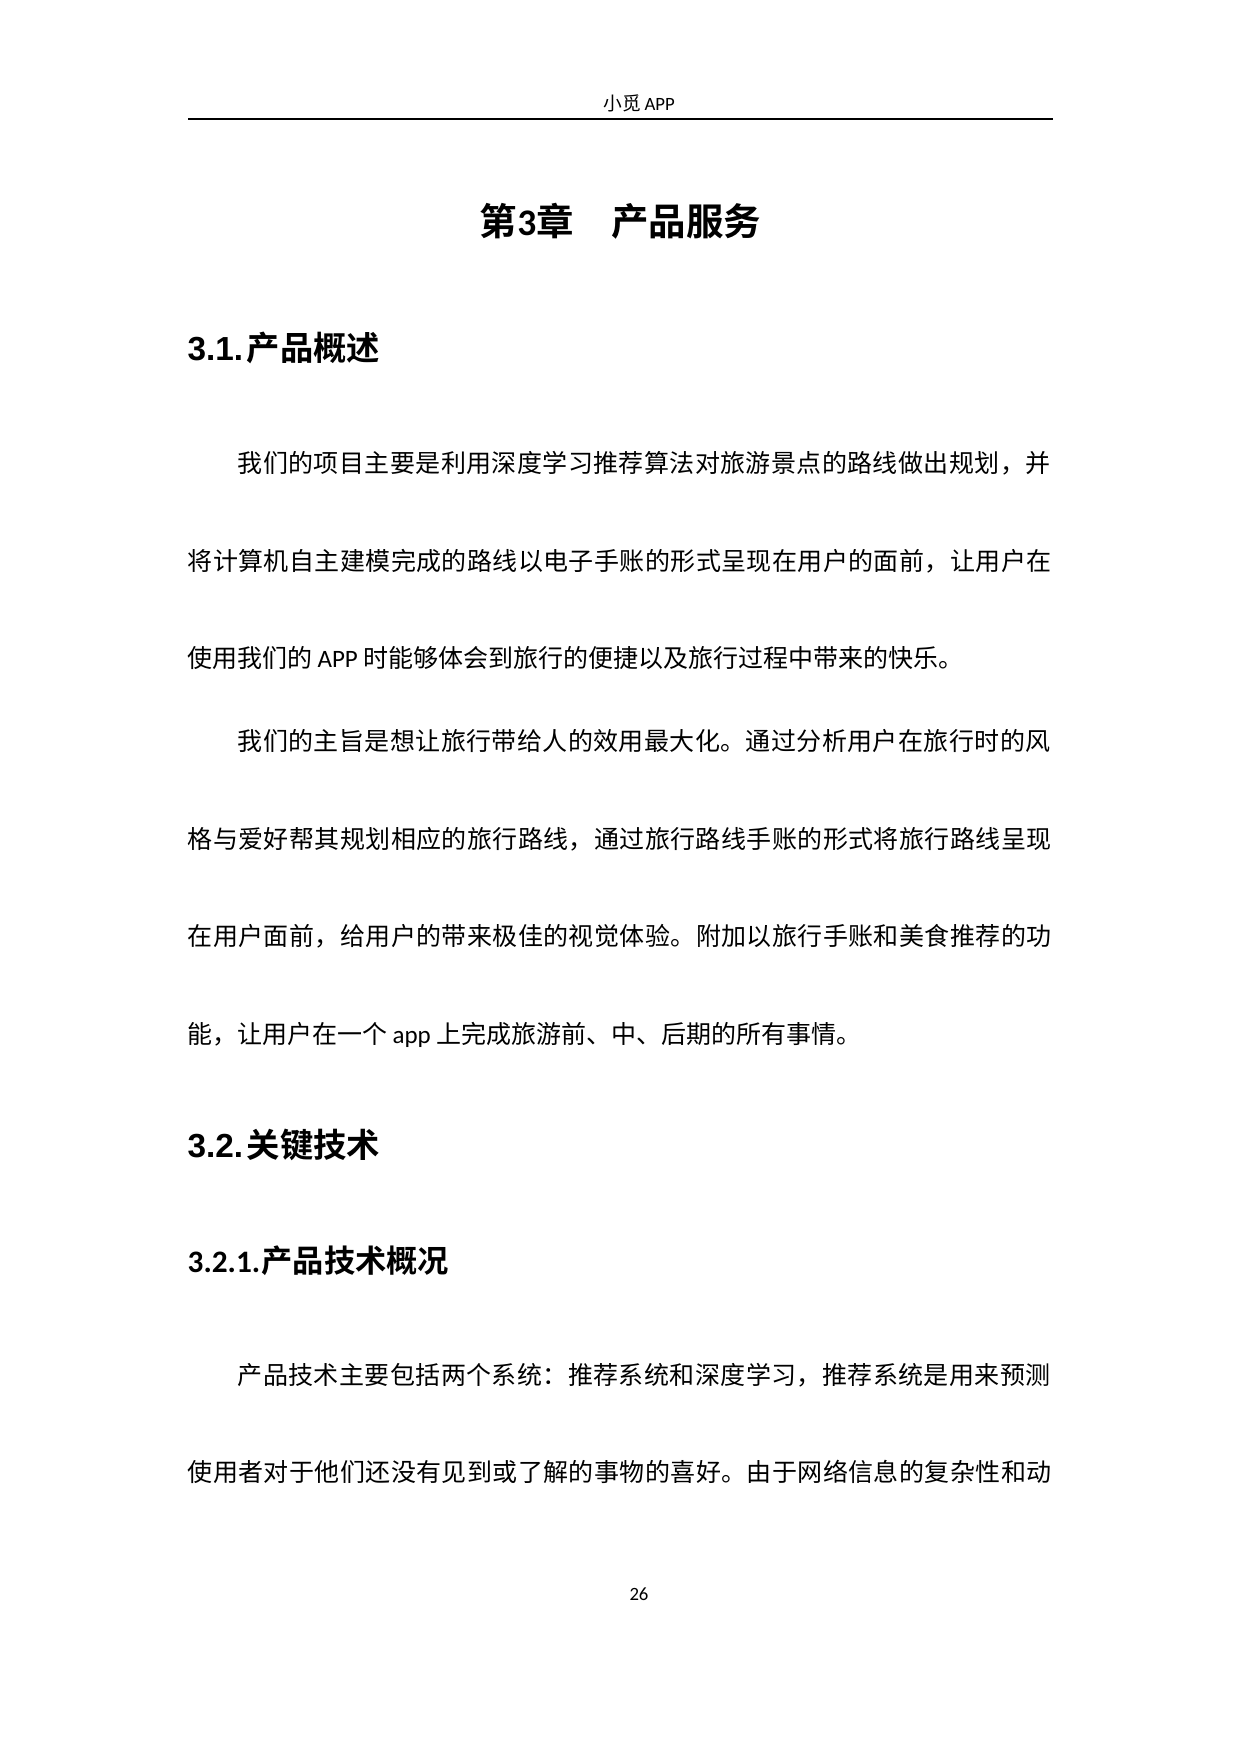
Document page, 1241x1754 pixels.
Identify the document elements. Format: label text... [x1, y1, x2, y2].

subtitle 关键技术 [187, 1110, 1053, 1175]
text 我们的主旨是想让旅行带给人的效用最大化。通过分析用户在旅行时的风格与爱好帮其规划相应的旅行路线，通过旅行路线手账的形式将旅行路线呈现在用户面前，给用户的带来极佳的视觉体验。附加以旅行手账和美食推荐的功能，让用户在一个app上完成旅游前、中、后期的所有事情。 [187, 707, 1053, 1065]
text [187, 1341, 1053, 1503]
subtitle 产品概述 [187, 313, 1053, 378]
text 我们的项目主要是利用深度学习推荐算法对旅游景点的路线做出规划，并将计算机自主建模完成的路线以电子手账的形式呈现在用户的面前，让用户在使用我们的APP时能够体会到旅行的便捷以及旅行过程中带来的快乐。 [187, 429, 1053, 689]
subtitle 产品技术概况 [187, 1226, 1053, 1291]
subtitle 产品服务 [187, 187, 1053, 252]
